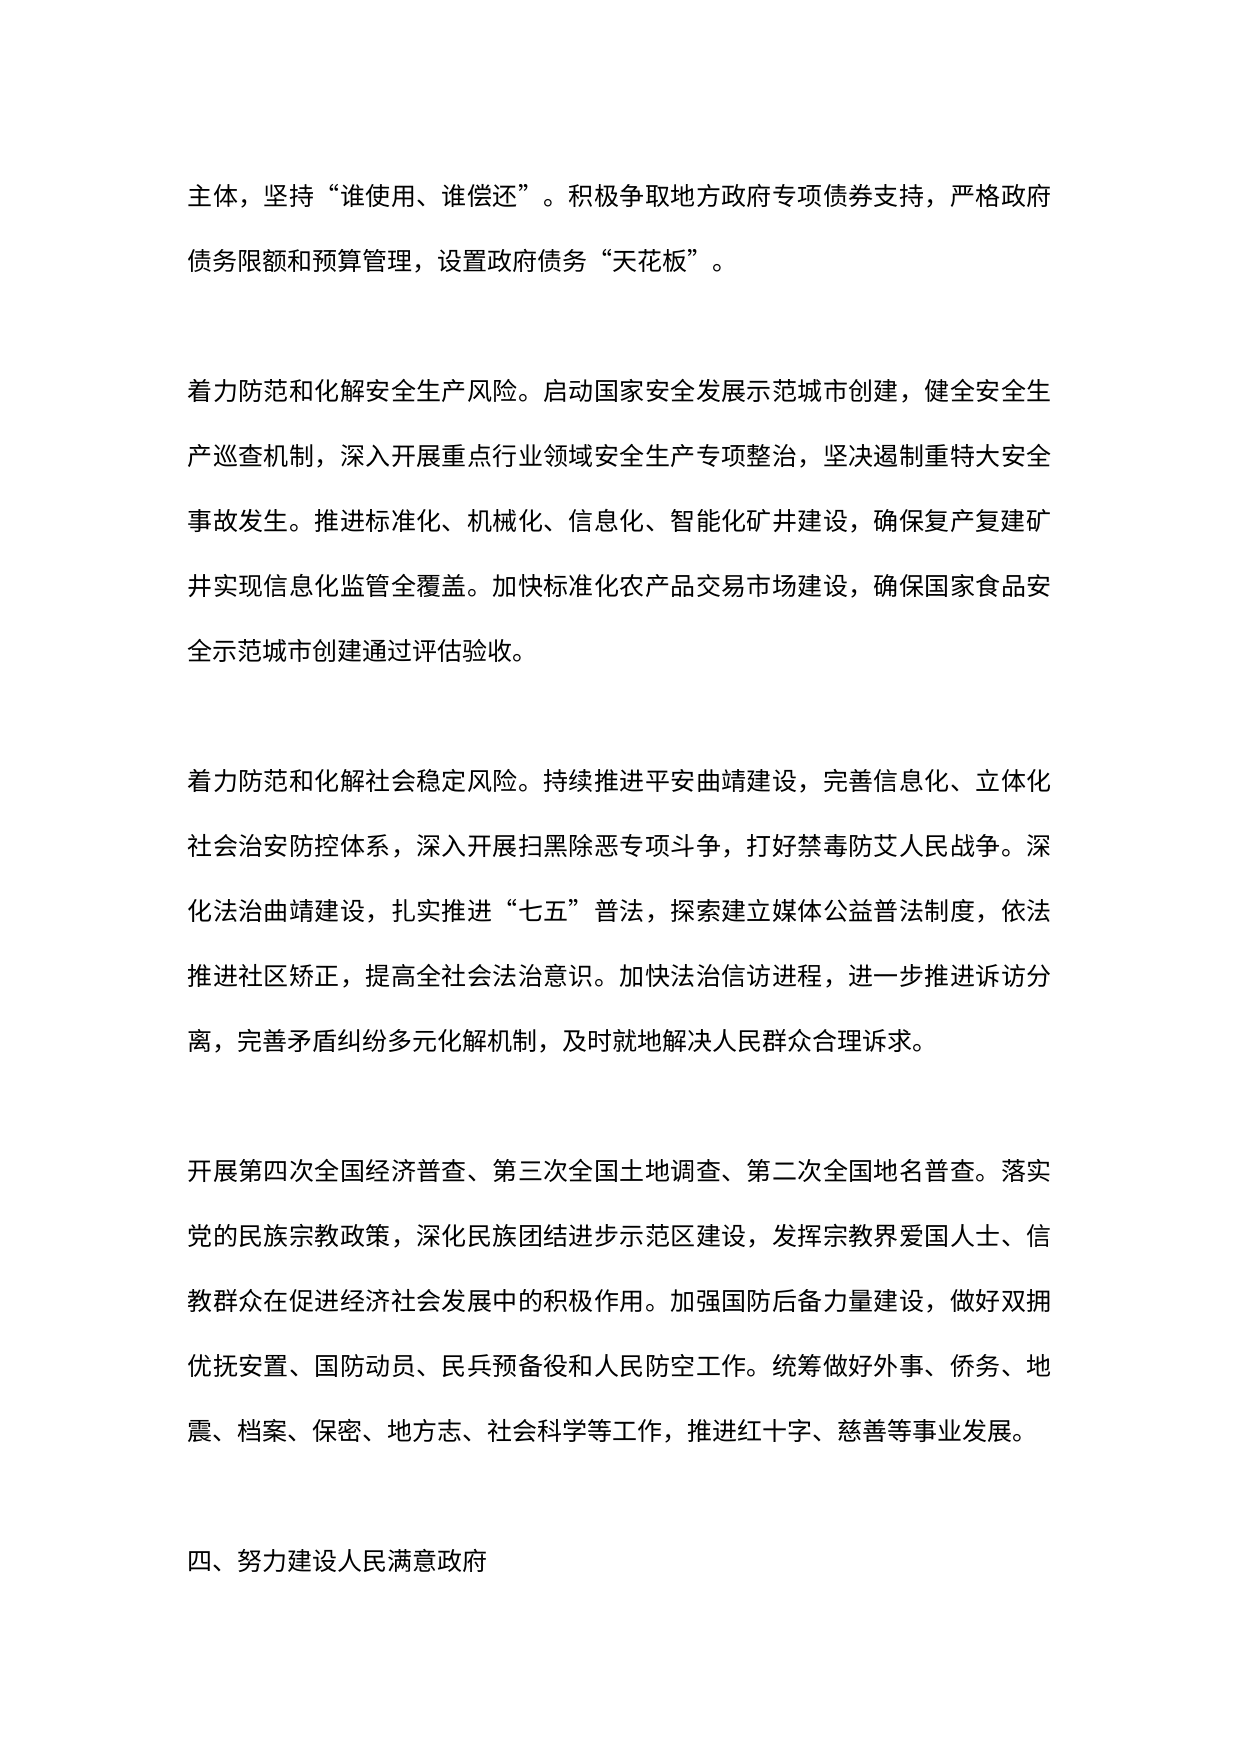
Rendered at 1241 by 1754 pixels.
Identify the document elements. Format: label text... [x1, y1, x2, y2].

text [187, 162, 1053, 292]
text 四、努力建设人民满意政府 [187, 1527, 1053, 1592]
text 着力防范和化解安全生产风险。启动国家安全发展示范城市创建，健全安全生产巡查机制，深入开展重点行业领域安全生产专项整治，坚决遏制重特大安全事故发生。推进标准化、机械化、信息化、智能化矿井建设，确保复产复建矿井实现信息化监管全覆盖。加快标准化农产品交易市场建设，确保国家食品安全示范城市创建通过评估验收。 [187, 357, 1053, 682]
text 着力防范和化解社会稳定风险。持续推进平安曲靖建设，完善信息化、立体化社会治安防控体系，深入开展扫黑除恶专项斗争，打好禁毒防艾人民战争。深化法治曲靖建设，扎实推进“七五”普法，探索建立媒体公益普法制度，依法推进社区矫正，提高全社会法治意识。加快法治信访进程，进一步推进诉访分离，完善矛盾纠纷多元化解机制，及时就地解决人民群众合理诉求。 [187, 747, 1053, 1072]
text 开展第四次全国经济普查、第三次全国土地调查、第二次全国地名普查。落实党的民族宗教政策，深化民族团结进步示范区建设，发挥宗教界爱国人士、信教群众在促进经济社会发展中的积极作用。加强国防后备力量建设，做好双拥优抚安置、国防动员、民兵预备役和人民防空工作。统筹做好外事、侨务、地震、档案、保密、地方志、社会科学等工作，推进红十字、慈善等事业发展。 [187, 1137, 1053, 1462]
